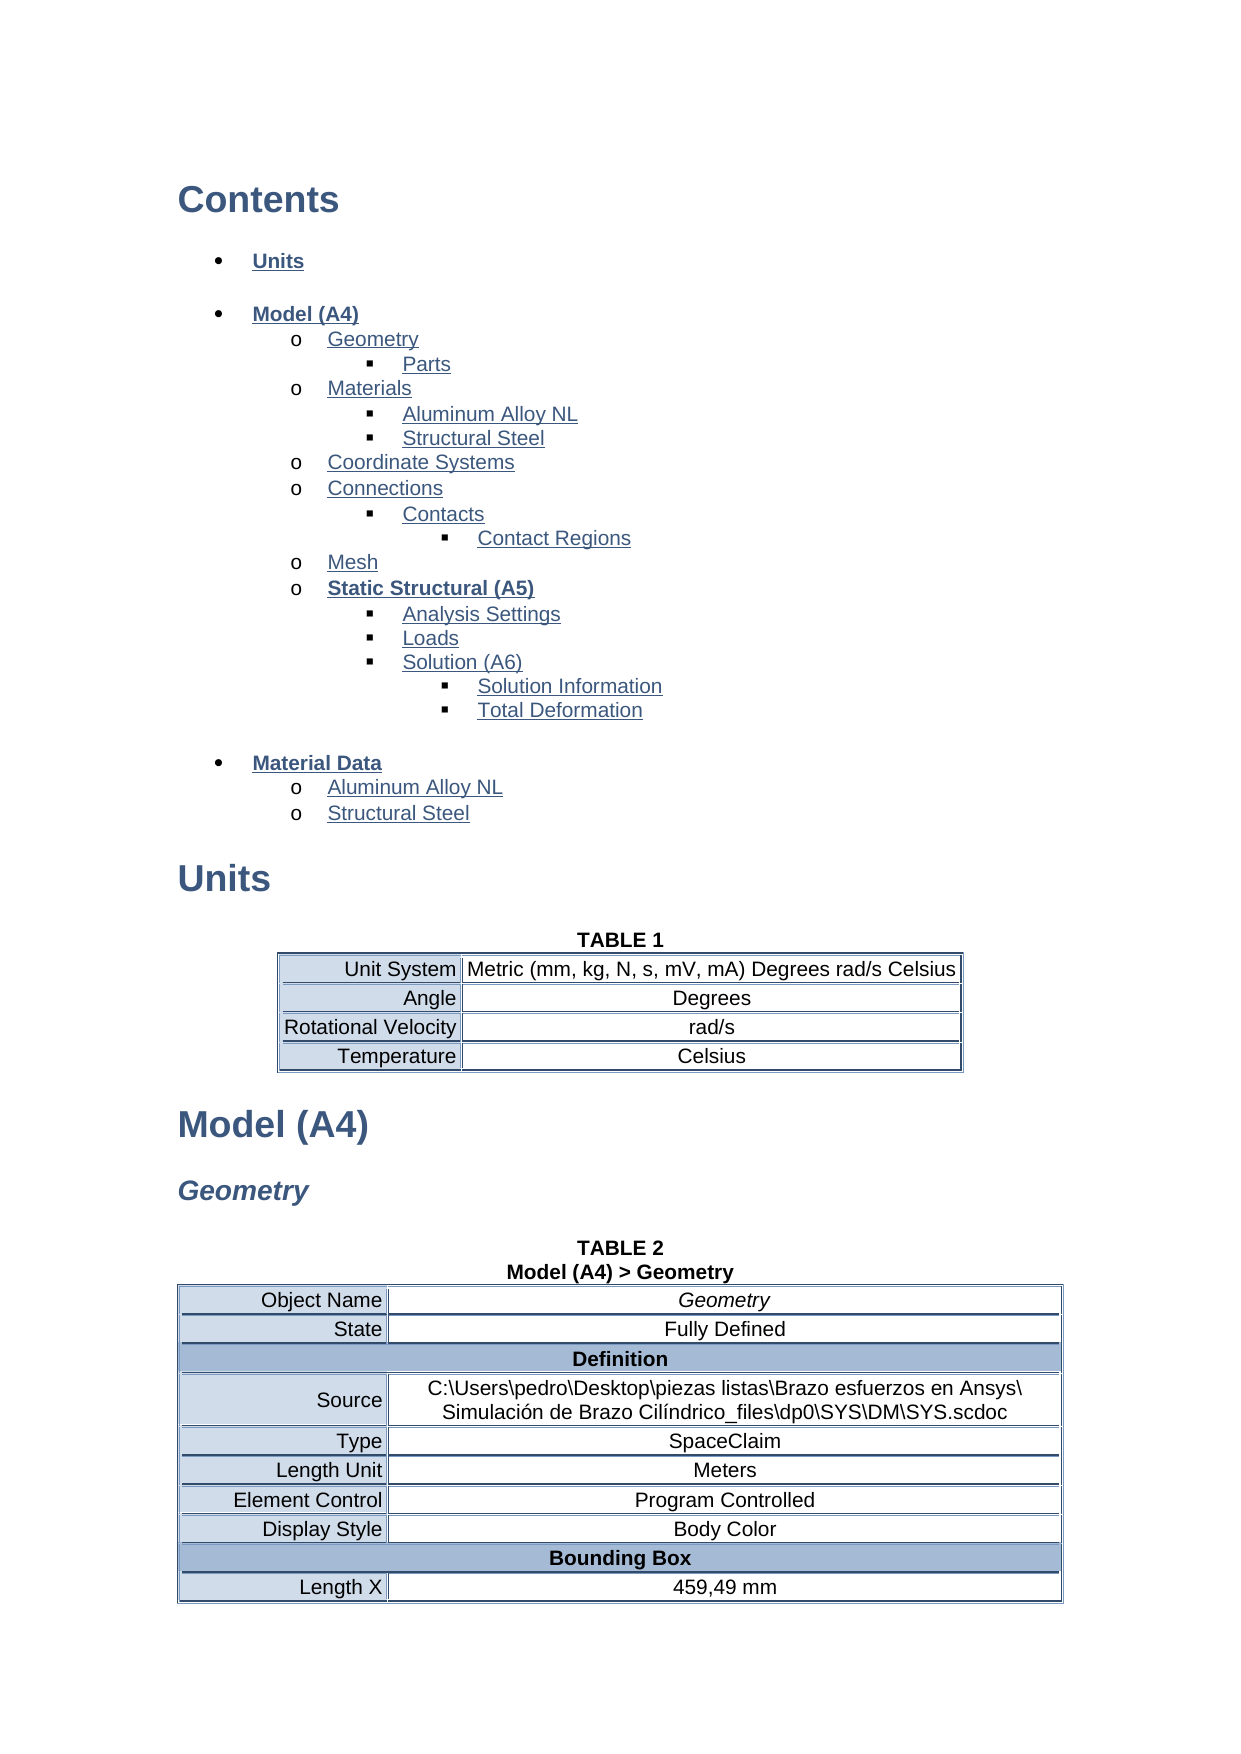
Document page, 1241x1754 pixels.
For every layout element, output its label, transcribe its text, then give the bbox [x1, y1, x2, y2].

text TABLE 1 [177, 928, 1063, 952]
list Geometry [290, 326, 1063, 352]
list Connections [290, 476, 1063, 502]
subtitle Units [177, 856, 1063, 899]
table_cell Rotational Velocity [279, 1011, 461, 1040]
text TABLE 2 Model (A4) > Geometry [177, 1236, 1063, 1283]
list Contact Regions [440, 526, 1063, 550]
table_cell Source [180, 1371, 387, 1424]
table_cell 459,49 mm [388, 1571, 1061, 1600]
table_header Unit System [280, 956, 461, 982]
list Analysis Settings [365, 602, 1063, 626]
list Structural Steel [365, 426, 1063, 450]
table_cell SpaceClaim [389, 1425, 1061, 1454]
table_cell Temperature [280, 1040, 461, 1069]
list Units [215, 249, 1063, 273]
table_cell Type [180, 1425, 386, 1454]
list Solution Information [440, 674, 1063, 698]
list Static Structural (A5) [290, 576, 1063, 602]
list Model (A4) [215, 302, 1063, 326]
list Aluminum Alloy NL [290, 775, 1063, 801]
subtitle Model (A4) [177, 1102, 1063, 1145]
list Total Deformation [440, 698, 1063, 722]
table_cell Celsius [461, 1040, 961, 1069]
table_header Metric (mm, kg, N, s, mV, mA) Degrees rad/s Celsius [461, 956, 960, 982]
list Solution (A6) [365, 650, 1063, 674]
list Contacts [365, 502, 1063, 526]
table_cell Length Unit [180, 1454, 386, 1483]
table_header Geometry [388, 1287, 1061, 1313]
list Material Data [215, 751, 1063, 775]
table_cell Display Style [180, 1513, 386, 1542]
list Aluminum Alloy NL [365, 402, 1063, 426]
table_cell Element Control [180, 1483, 386, 1512]
table_cell Body Color [389, 1513, 1061, 1542]
list Parts [365, 352, 1063, 376]
table_cell C:\Users\pedro\Desktop\piezas listas\Brazo esfuerzos en Ansys\Simulación de Brazo Cilíndrico_files\dp0\SYS\DM\SYS.scdoc [388, 1371, 1061, 1424]
table_cell Program Controlled [389, 1483, 1061, 1512]
table_cell Length X [180, 1571, 387, 1600]
subtitle Geometry [177, 1174, 1063, 1206]
table_cell Definition [180, 1342, 1061, 1371]
table_cell Fully Defined [389, 1313, 1062, 1342]
table_header Object Name [180, 1287, 387, 1313]
table_cell rad/s [461, 1011, 962, 1040]
table_cell Bounding Box [178, 1542, 1062, 1571]
list Coordinate Systems [290, 450, 1063, 476]
table_cell State [178, 1313, 386, 1342]
table_cell Degrees [461, 982, 962, 1011]
list Materials [290, 376, 1063, 402]
list Mesh [290, 550, 1063, 576]
subtitle Contents [177, 177, 1063, 220]
list Structural Steel [290, 801, 1063, 827]
list Loads [365, 626, 1063, 650]
table_cell Meters [389, 1454, 1061, 1483]
table_cell Angle [279, 982, 461, 1011]
